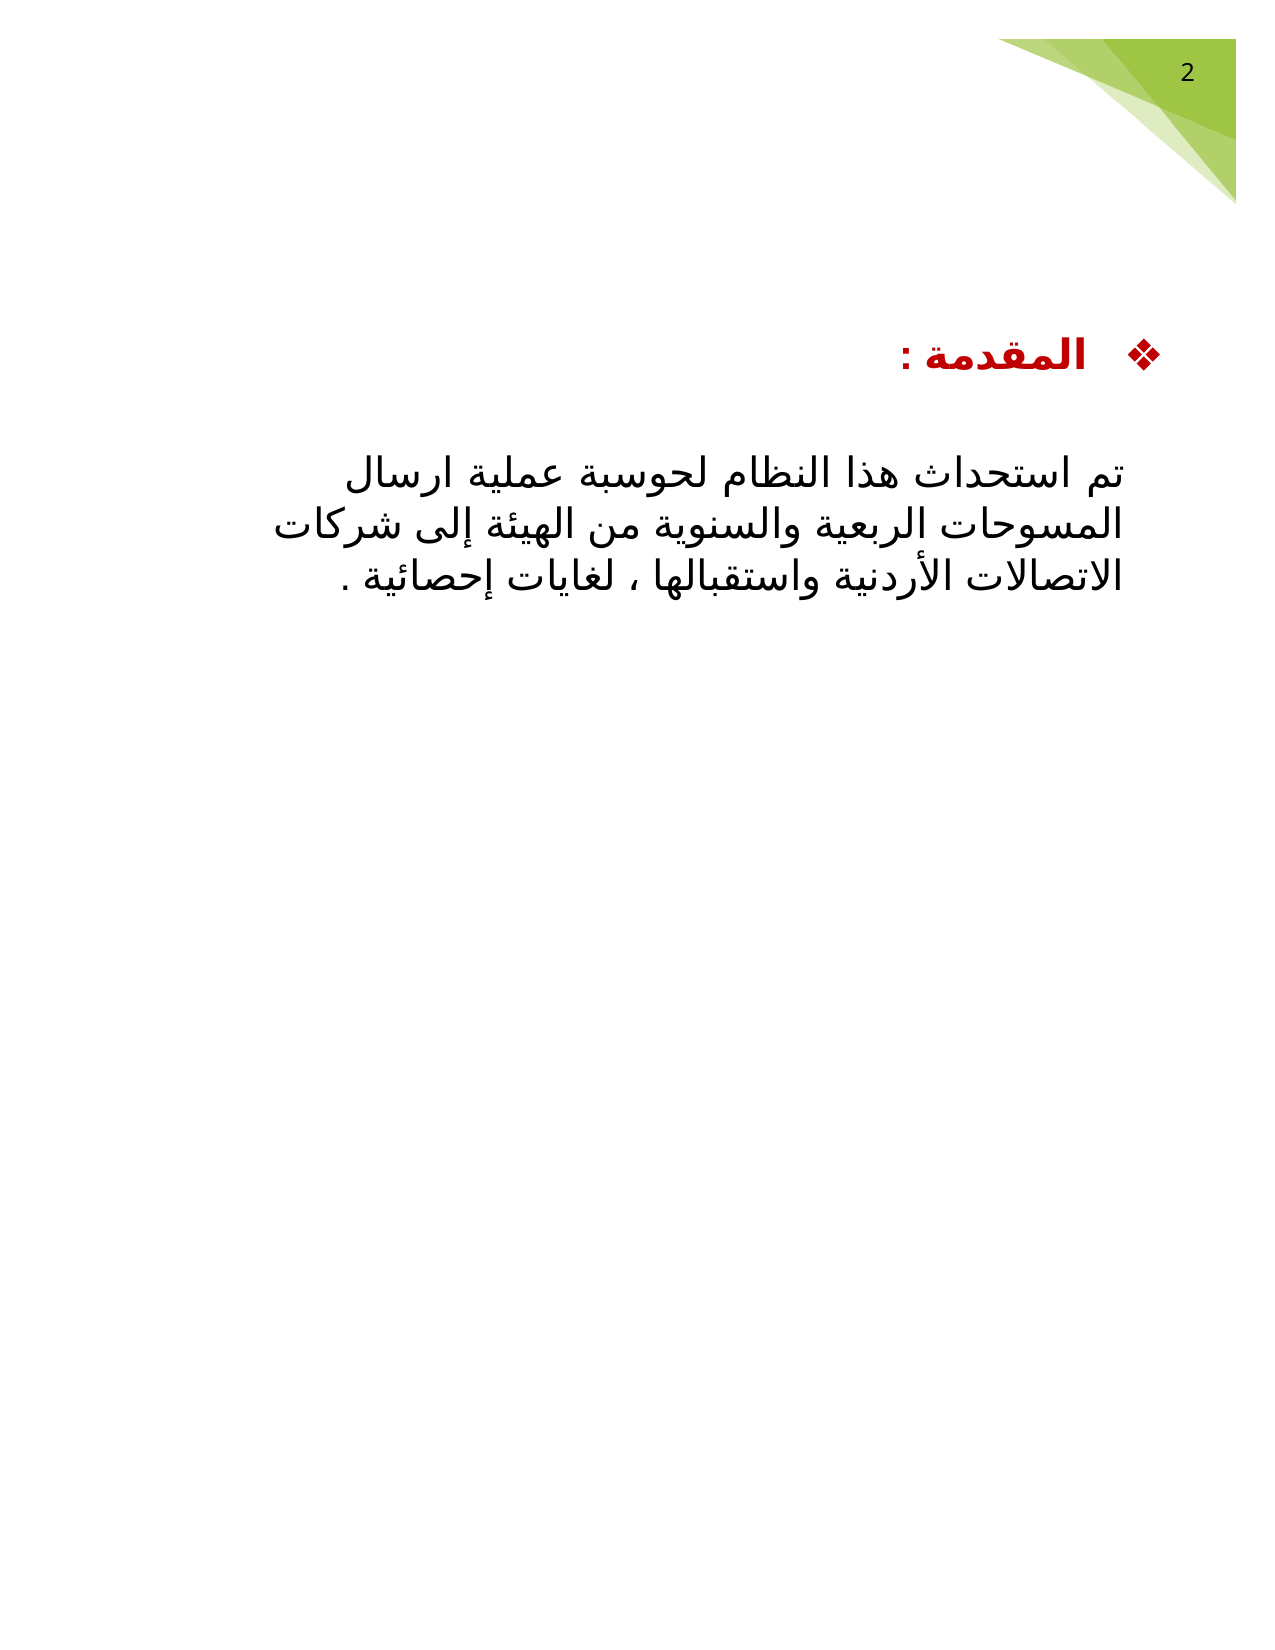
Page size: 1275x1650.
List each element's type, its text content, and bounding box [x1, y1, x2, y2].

list المقدمة : [150, 330, 1125, 378]
picture [998, 39, 1236, 204]
text تم استحداث هذا النظام لحوسبة عملية ارسال المسوحات الربعية والسنوية من الهيئة إلى شركات الاتصالات الأردنية واستقبالها ، لغايات إحصائية . [150, 448, 1125, 599]
